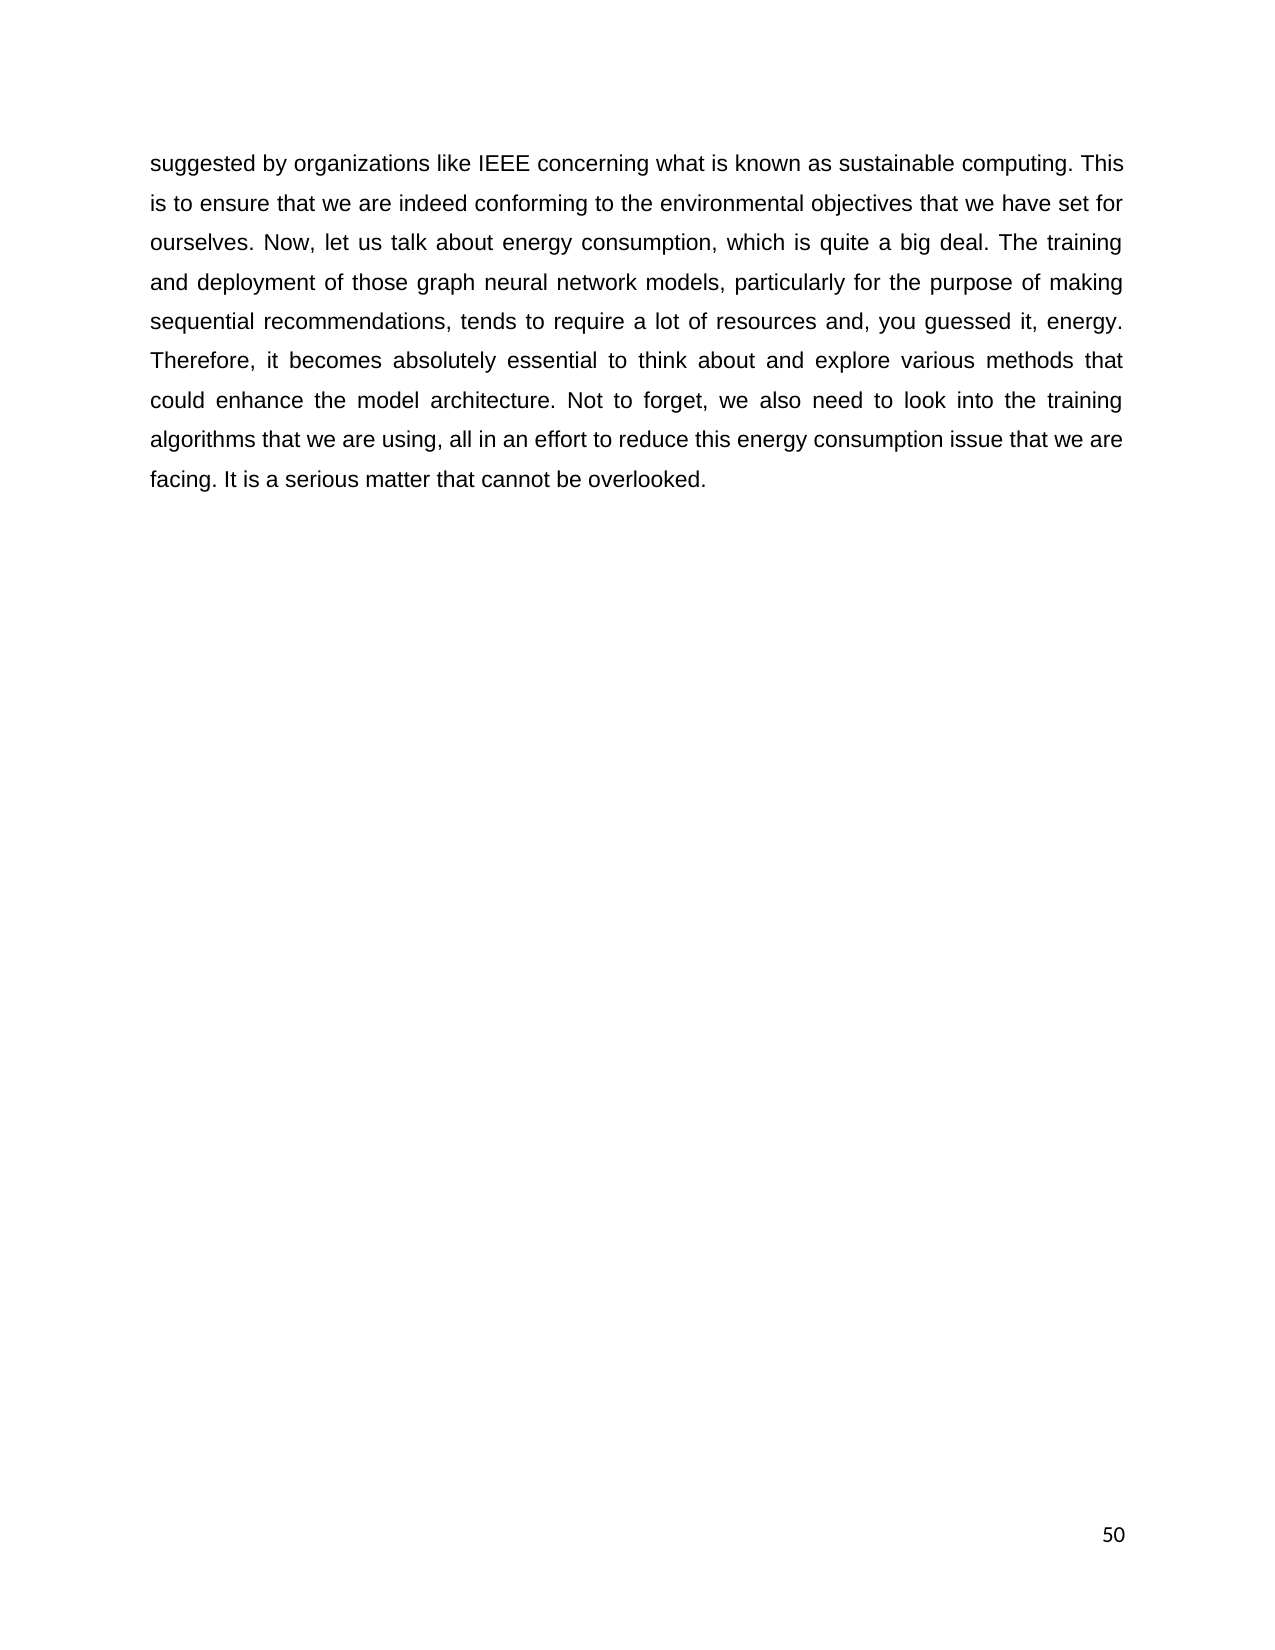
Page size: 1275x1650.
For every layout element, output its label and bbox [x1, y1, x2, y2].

list [150, 150, 1124, 492]
